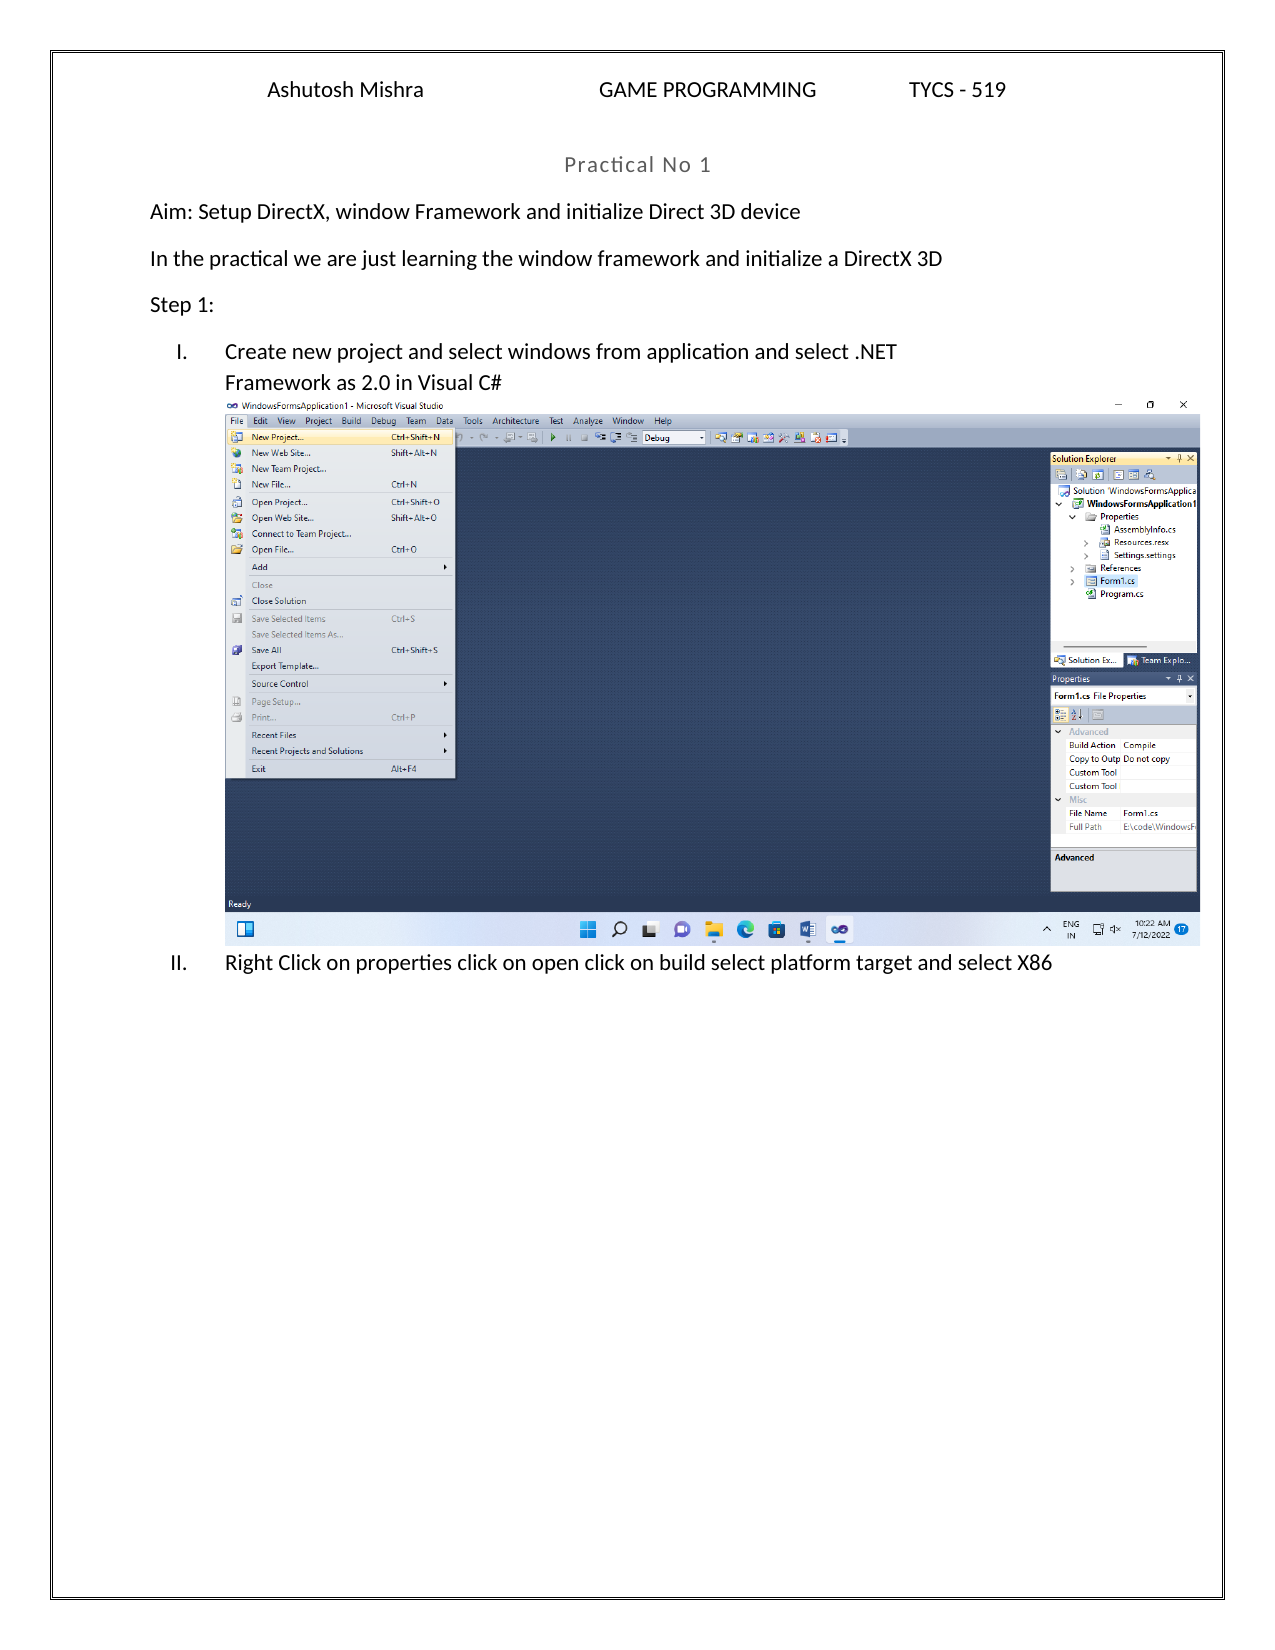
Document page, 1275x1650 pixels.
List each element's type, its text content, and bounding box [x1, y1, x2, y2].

text Step 1: [150, 291, 1125, 319]
text In the practical we are just learning the window framework and initialize a DirectX 3D [150, 244, 1125, 272]
subtitle Practical No 1 [150, 150, 1125, 178]
text Aim: Setup DirectX, window Framework and initialize Direct 3D device [150, 197, 1125, 225]
list Create new project and select windows from application and select .NET [187, 337, 1125, 366]
list Framework as 2.0 in Visual C# [225, 368, 1125, 396]
picture [225, 397, 1200, 946]
list Right Click on properties click on open click on build select platform target and select X86 [187, 948, 1125, 976]
